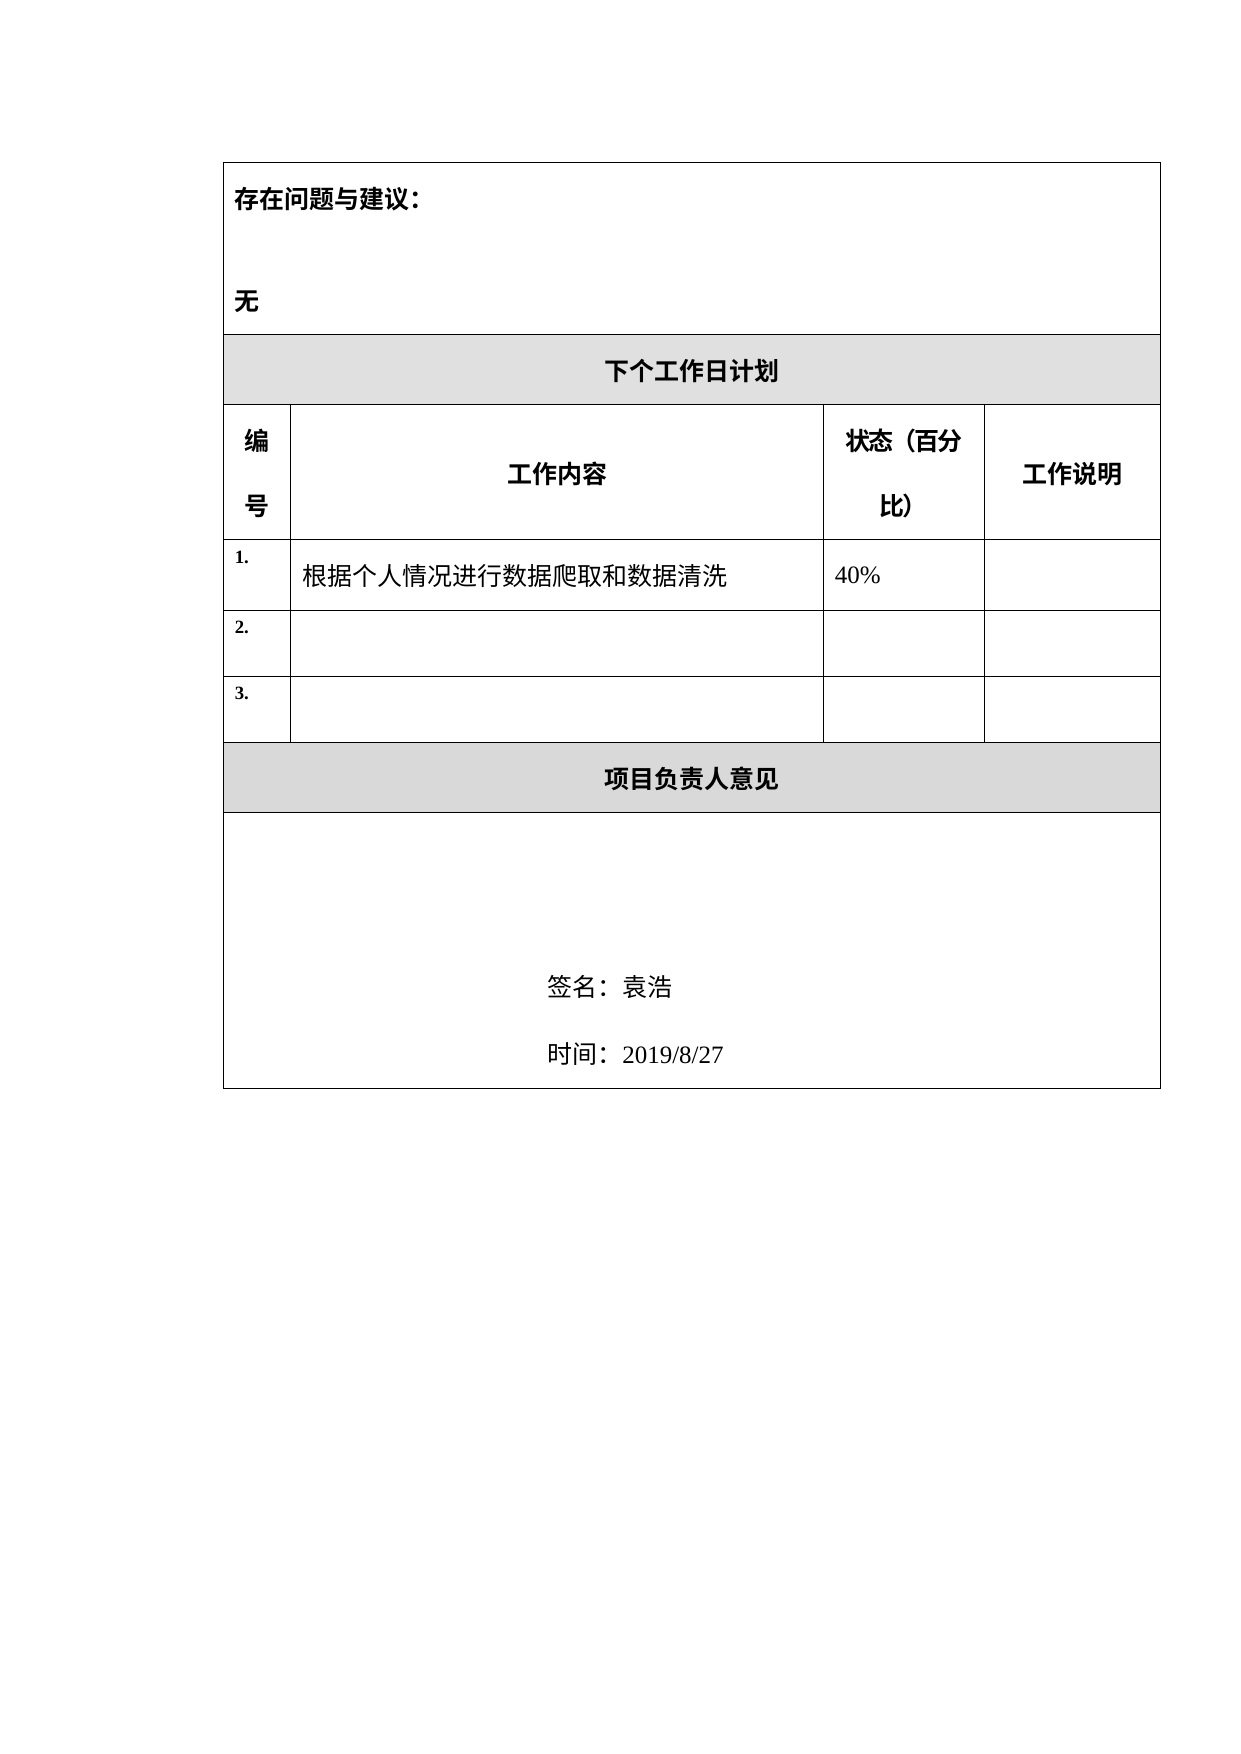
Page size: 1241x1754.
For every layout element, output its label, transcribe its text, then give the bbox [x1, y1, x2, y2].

table_cell 编号 [224, 405, 290, 539]
table_cell 存在问题与建议： 无 [224, 163, 1160, 334]
table_cell [985, 540, 1160, 609]
table_cell 工作说明 [985, 405, 1160, 539]
table_cell [224, 677, 290, 742]
table_cell [224, 540, 290, 609]
table_cell 签名：袁浩 时间：2019/8/27 [224, 813, 1160, 1087]
table_cell [985, 677, 1160, 742]
table_cell 状态（百分比） [824, 405, 984, 539]
table_cell 40% [824, 540, 984, 609]
table_cell 根据个人情况进行数据爬取和数据清洗 [291, 540, 823, 609]
table_cell 项目负责人意见 [224, 743, 1160, 812]
table_cell 工作内容 [291, 405, 823, 539]
table_cell [291, 611, 823, 676]
table_cell [824, 611, 984, 676]
table_cell [224, 611, 290, 676]
table_cell [985, 611, 1160, 676]
table_cell [291, 677, 823, 742]
table_cell 下个工作日计划 [224, 335, 1160, 404]
table_cell [824, 677, 984, 742]
